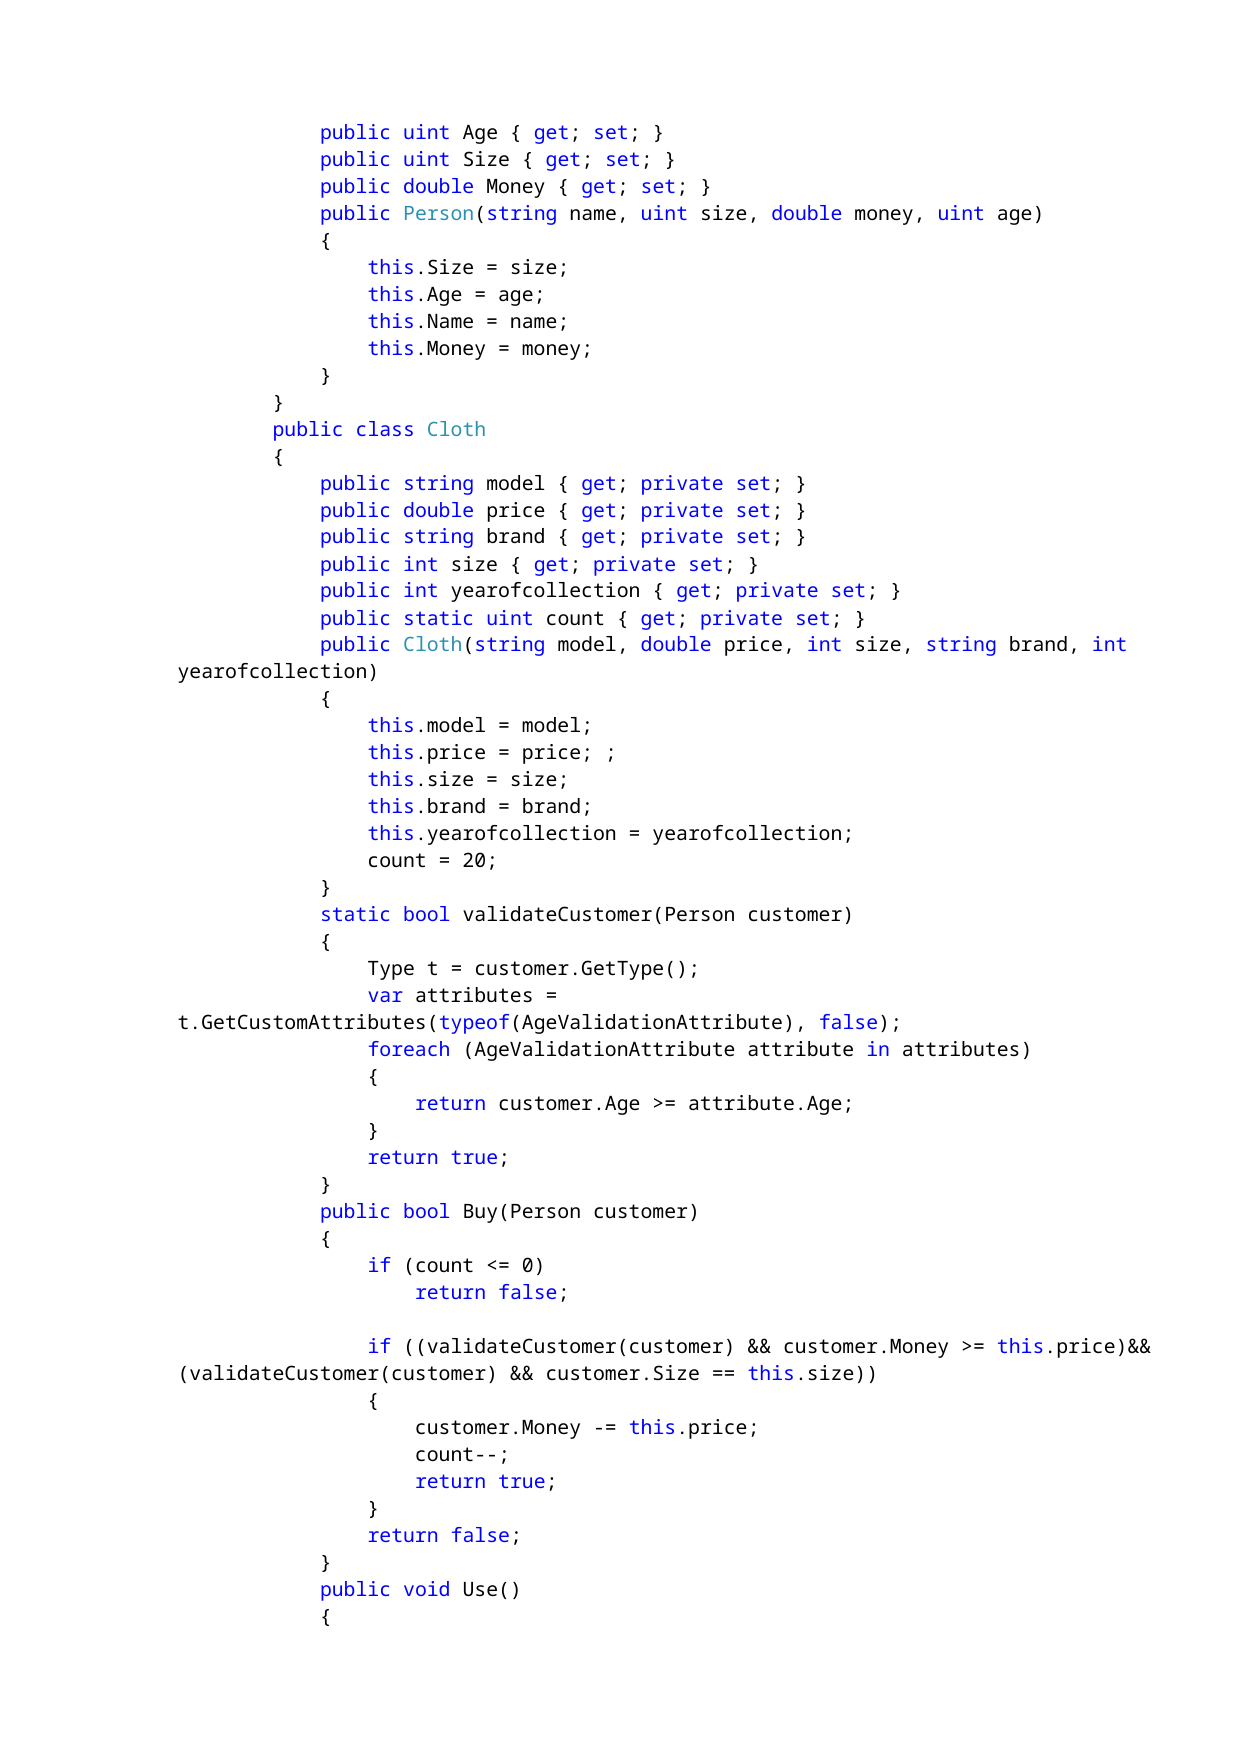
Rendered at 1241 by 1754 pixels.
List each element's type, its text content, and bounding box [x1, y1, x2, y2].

text if ((validateCustomer(customer) && customer.Money >= this.price)&& (validateCustomer(customer) && customer.Size == this.size)) [177, 1332, 1152, 1386]
text { [177, 685, 1152, 712]
text this.model = model; [177, 712, 1152, 739]
text this.Money = money; [177, 334, 1152, 361]
text public int size { get; private set; } [177, 550, 1152, 577]
text { [177, 226, 1152, 253]
text this.Name = name; [177, 307, 1152, 334]
text public Cloth(string model, double price, int size, string brand, int yearofcollection) [177, 631, 1152, 685]
text this.price = price; ; [177, 739, 1152, 766]
text } [177, 388, 1152, 415]
text { [177, 442, 1152, 469]
text foreach (AgeValidationAttribute attribute in attributes) [177, 1035, 1152, 1062]
text this.yearofcollection = yearofcollection; [177, 819, 1152, 847]
text { [177, 1602, 1152, 1629]
text public uint Age { get; set; } [177, 118, 1152, 145]
text public double Money { get; set; } [177, 172, 1152, 199]
text } [177, 361, 1152, 388]
text } [177, 873, 1152, 901]
text { [177, 1386, 1152, 1413]
text } [177, 1494, 1152, 1521]
text { [177, 1062, 1152, 1089]
text Type t = customer.GetType(); [177, 954, 1152, 981]
text public void Use() [177, 1575, 1152, 1602]
text public uint Size { get; set; } [177, 145, 1152, 172]
text this.Size = size; [177, 253, 1152, 280]
text public int yearofcollection { get; private set; } [177, 577, 1152, 604]
text return false; [177, 1278, 1152, 1305]
text } [177, 1548, 1152, 1575]
text public string model { get; private set; } [177, 469, 1152, 496]
text count = 20; [177, 847, 1152, 873]
text this.size = size; [177, 766, 1152, 793]
text } [177, 1170, 1152, 1197]
text { [177, 927, 1152, 954]
text { [177, 1224, 1152, 1251]
text return true; [177, 1467, 1152, 1494]
text public class Cloth [177, 415, 1152, 442]
text var attributes = t.GetCustomAttributes(typeof(AgeValidationAttribute), false); [177, 981, 1152, 1035]
text if (count <= 0) [177, 1251, 1152, 1278]
text count--; [177, 1440, 1152, 1467]
text } [177, 1116, 1152, 1143]
text return false; [177, 1521, 1152, 1548]
text public string brand { get; private set; } [177, 523, 1152, 550]
text public double price { get; private set; } [177, 496, 1152, 523]
text return customer.Age >= attribute.Age; [177, 1089, 1152, 1116]
text customer.Money -= this.price; [177, 1413, 1152, 1440]
text return true; [177, 1143, 1152, 1170]
text public bool Buy(Person customer) [177, 1197, 1152, 1224]
text public static uint count { get; private set; } [177, 604, 1152, 631]
text public Person(string name, uint size, double money, uint age) [177, 199, 1152, 226]
text this.brand = brand; [177, 793, 1152, 819]
text this.Age = age; [177, 280, 1152, 307]
text static bool validateCustomer(Person customer) [177, 901, 1152, 927]
